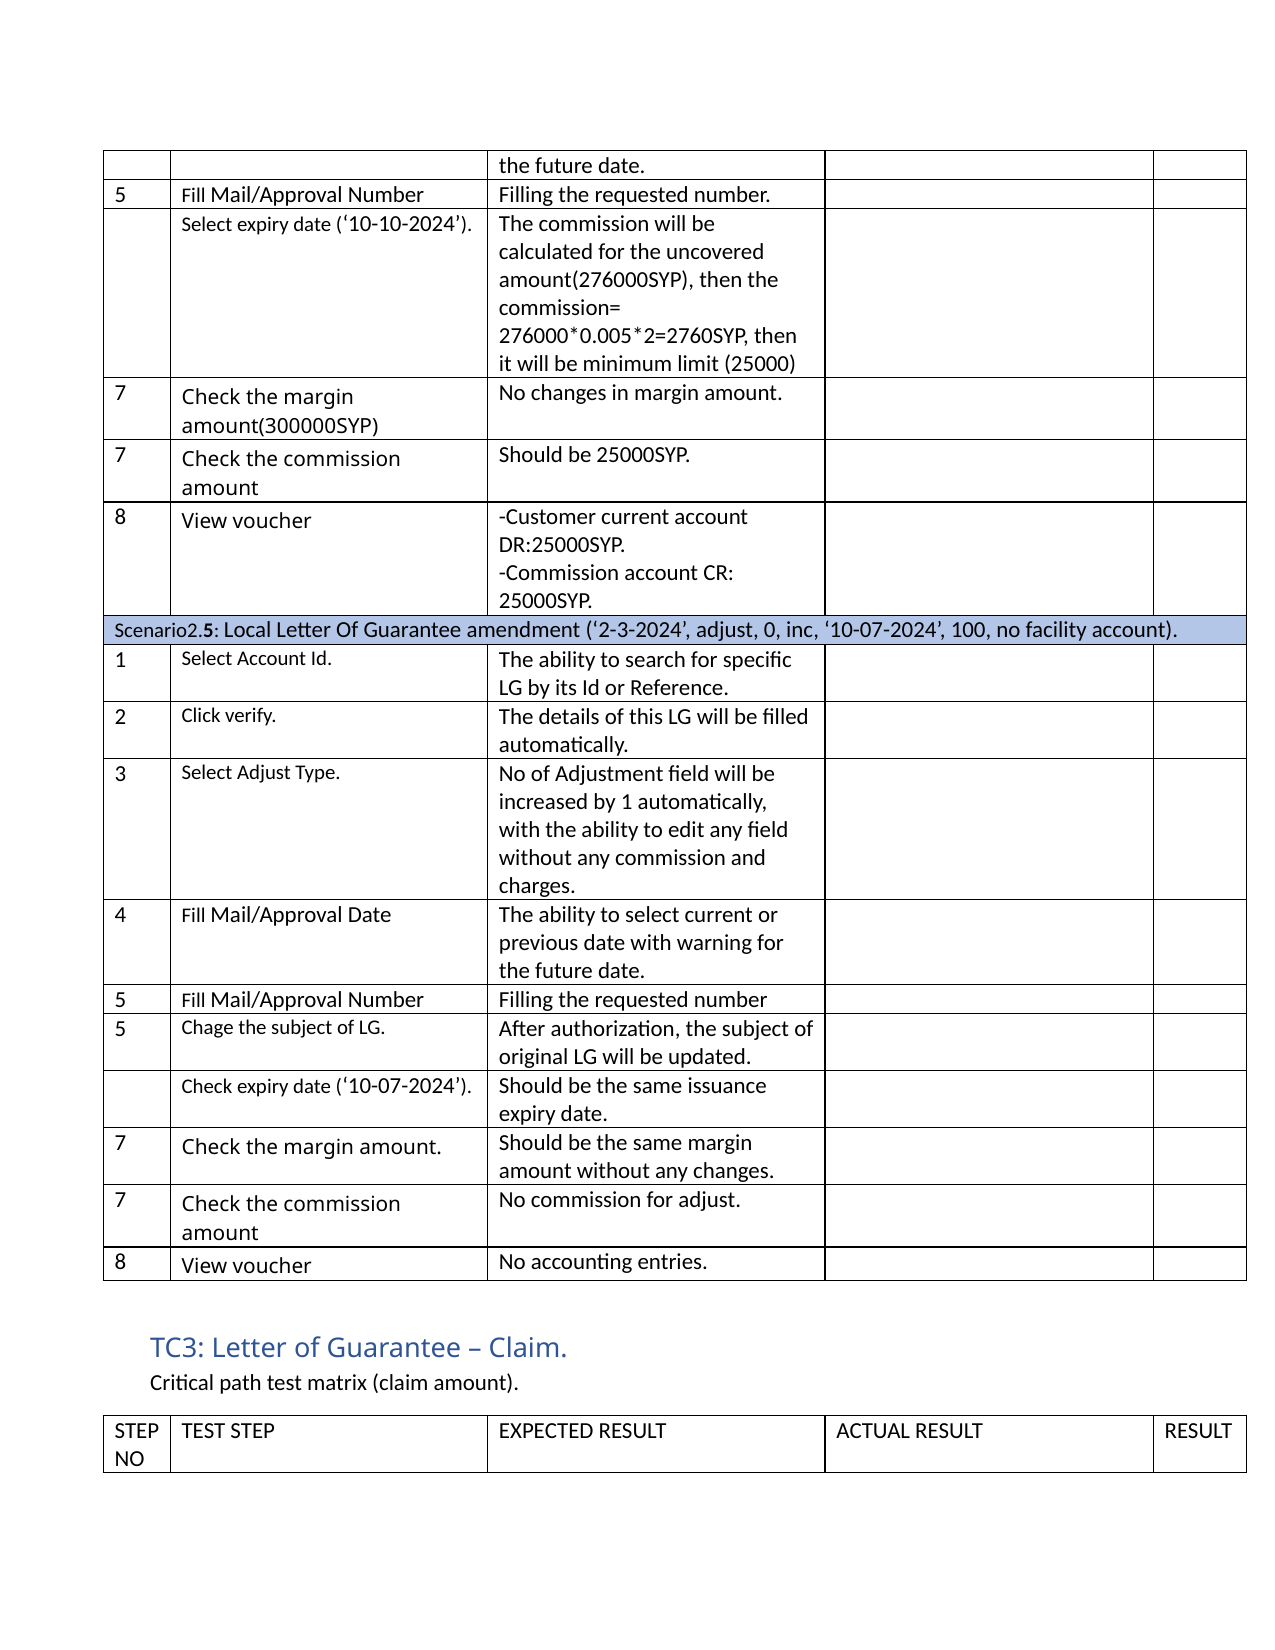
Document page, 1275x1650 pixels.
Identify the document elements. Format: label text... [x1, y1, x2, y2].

table_cell Select Account Id. [171, 645, 487, 701]
table_cell -Customer current account DR:25000SYP. -Commission account CR: 25000SYP. [488, 503, 824, 614]
table_cell Filling the requested number [488, 985, 824, 1013]
table_cell The ability to search for specific LG by its Id or Reference. [488, 645, 824, 701]
table_cell 5 [104, 985, 170, 1013]
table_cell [488, 151, 824, 179]
table_cell 2 [104, 702, 170, 758]
table_cell [1154, 702, 1246, 758]
table_cell [1154, 209, 1246, 377]
table_cell [1154, 151, 1246, 179]
table_cell [1154, 759, 1246, 899]
table_cell The details of this LG will be filled automatically. [488, 702, 824, 758]
table_cell [826, 503, 1153, 614]
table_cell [171, 151, 487, 179]
table_cell [826, 440, 1153, 501]
table_cell Should be the same margin amount without any changes. [488, 1128, 824, 1184]
table_cell Fill Mail/Approval Number [171, 985, 487, 1013]
table_cell 4 [104, 151, 170, 179]
table_cell 8 [104, 1248, 170, 1280]
table_cell [826, 985, 1153, 1013]
table_cell [826, 378, 1153, 439]
table_cell [104, 209, 170, 377]
table_cell No commission for adjust. [488, 1185, 824, 1246]
table_cell Filling the requested number. [488, 180, 824, 208]
table_cell Fill Mail/Approval Date [171, 900, 487, 984]
table_cell [1154, 378, 1246, 439]
table_cell [826, 1128, 1153, 1184]
table_cell After authorization, the subject of original LG will be updated. [488, 1014, 824, 1070]
table_cell [1154, 1185, 1246, 1246]
table_cell [1154, 1071, 1246, 1127]
table_cell 1 [104, 645, 170, 701]
table_header STEP NO [104, 1416, 170, 1472]
table_cell View voucher [171, 1248, 487, 1280]
table_cell No accounting entries. [488, 1248, 824, 1280]
table_cell Check the margin amount(300000SYP) [171, 378, 487, 439]
table_cell 4 [104, 900, 170, 984]
table_header RESULT [1154, 1416, 1246, 1472]
table_cell [826, 645, 1153, 701]
table_cell [1154, 180, 1246, 208]
table_cell Click verify. [171, 702, 487, 758]
table_cell [104, 1071, 170, 1127]
table_cell 7 [104, 378, 170, 439]
table_cell Check the margin amount. [171, 1128, 487, 1184]
table_cell 7 [104, 1128, 170, 1184]
table_header EXPECTED RESULT [488, 1416, 824, 1472]
table_cell [1154, 900, 1246, 984]
table_cell Should be 25000SYP. [488, 440, 824, 501]
table_cell [1154, 985, 1246, 1013]
table_cell [1154, 1128, 1246, 1184]
table_cell Fill Mail/Approval Number [171, 180, 487, 208]
table_cell The ability to select current or previous date with warning for the future date. [488, 900, 824, 984]
table_cell View voucher [171, 503, 487, 614]
subtitle TC3: Letter of Guarantee – Claim. [150, 1328, 1125, 1365]
table_cell 7 [104, 440, 170, 501]
table_cell [1154, 1014, 1246, 1070]
table_cell [1154, 440, 1246, 501]
table_cell 5 [104, 1014, 170, 1070]
table_cell [826, 1185, 1153, 1246]
table_cell [1154, 1248, 1246, 1280]
table_cell [826, 702, 1153, 758]
table_cell [826, 900, 1153, 984]
table_header ACTUAL RESULT [826, 1416, 1153, 1472]
table_cell [826, 209, 1153, 377]
table_cell 7 [104, 1185, 170, 1246]
table_cell Select expiry date (‘10-10-2024’). [171, 209, 487, 377]
table_cell Chage the subject of LG. [171, 1014, 487, 1070]
table_cell [826, 1248, 1153, 1280]
table_cell Check expiry date (‘10-07-2024’). [171, 1071, 487, 1127]
table_cell Scenario2.5: Local Letter Of Guarantee amendment (‘2-3-2024’, adjust, 0, inc, ‘10-07-2024’, 100, no facility account). [104, 616, 1246, 644]
table_cell Should be the same issuance expiry date. [488, 1071, 824, 1127]
table_cell Select Adjust Type. [171, 759, 487, 899]
table_cell [1154, 503, 1246, 614]
table_cell No of Adjustment field will be increased by 1 automatically, with the ability to edit any field without any commission and charges. [488, 759, 824, 899]
table_cell 8 [104, 503, 170, 614]
table_cell [826, 759, 1153, 899]
table_cell [1154, 645, 1246, 701]
table_cell [826, 1071, 1153, 1127]
text Critical path test matrix (claim amount). [150, 1368, 1125, 1396]
table_cell Check the commission amount [171, 1185, 487, 1246]
table_cell 5 [104, 180, 170, 208]
table_cell 3 [104, 759, 170, 899]
table_cell [826, 1014, 1153, 1070]
table_cell [826, 151, 1153, 179]
table_cell The commission will be calculated for the uncovered amount(276000SYP), then the commission= 276000*0.005*2=2760SYP, then it will be minimum limit (25000) [488, 209, 824, 377]
table_cell [826, 180, 1153, 208]
table_cell Check the commission amount [171, 440, 487, 501]
table_cell No changes in margin amount. [488, 378, 824, 439]
table_header TEST STEP [171, 1416, 487, 1472]
